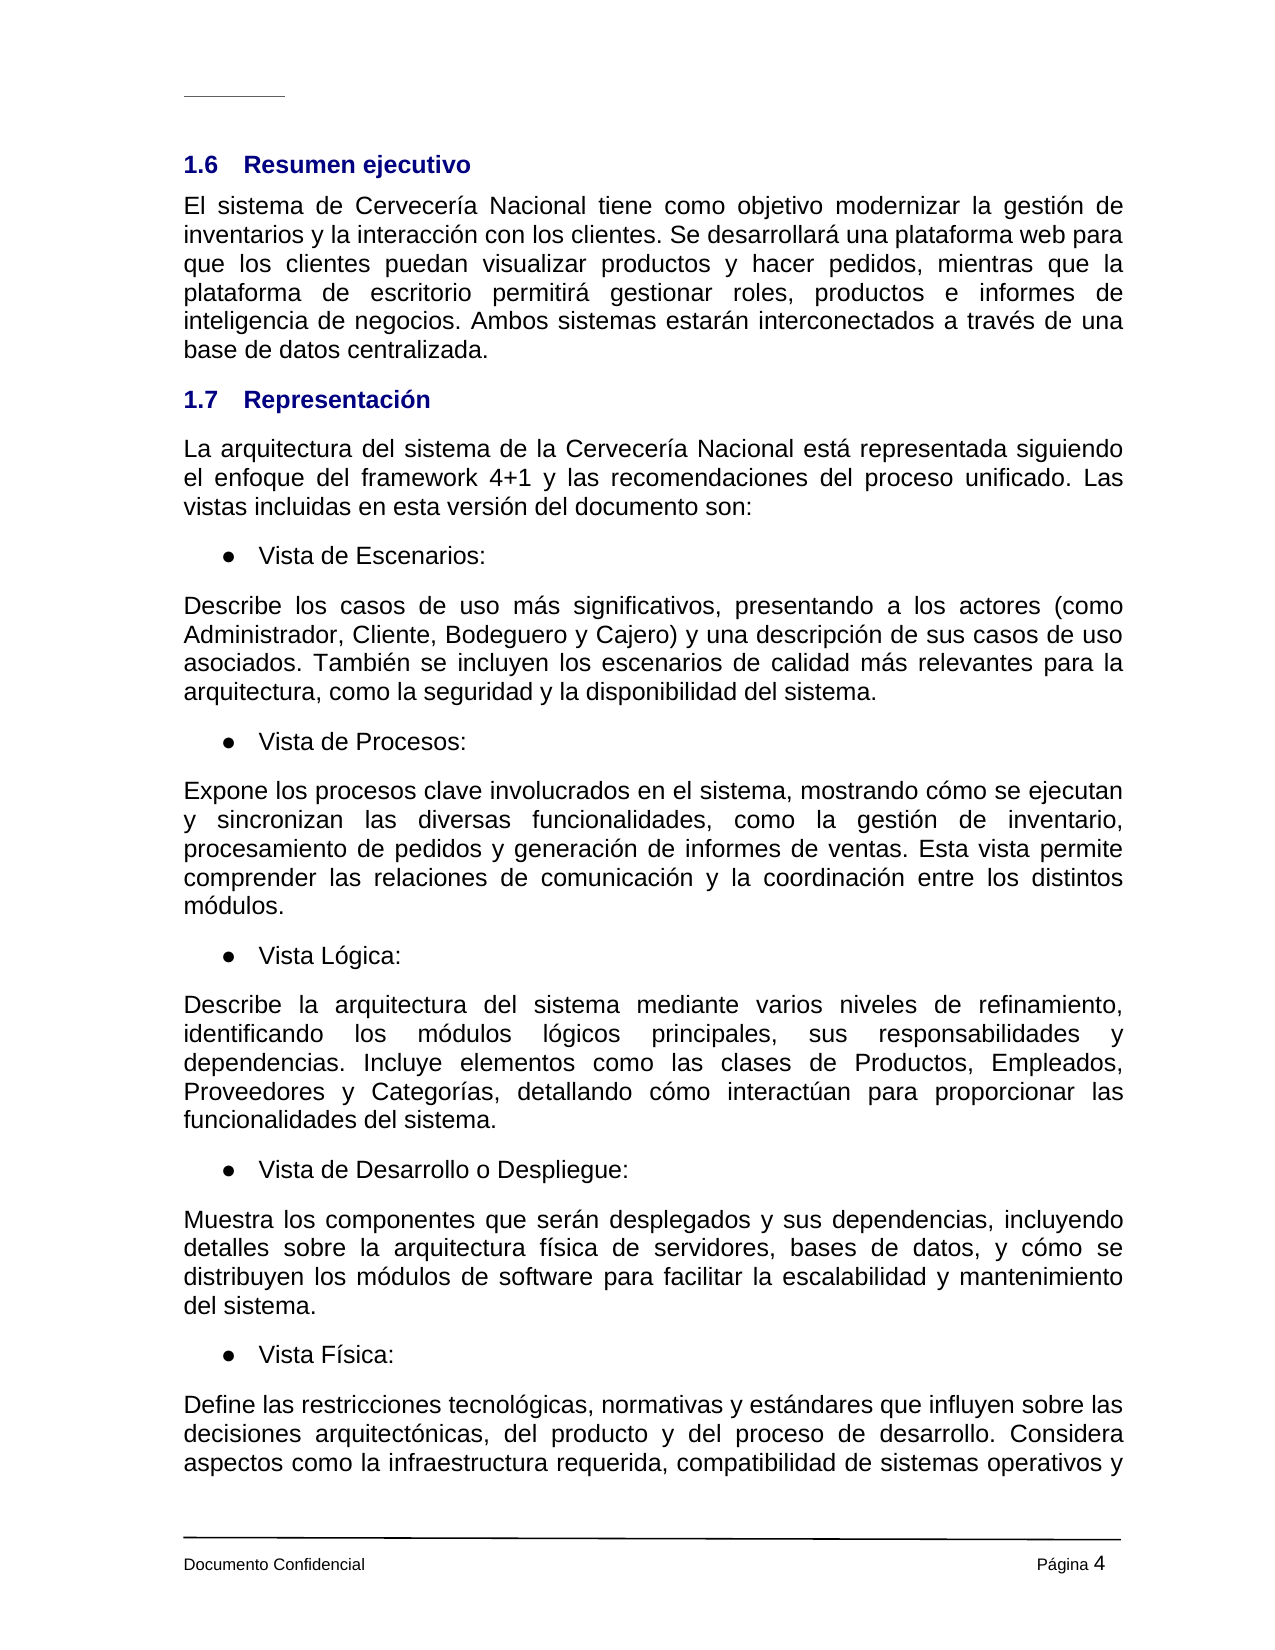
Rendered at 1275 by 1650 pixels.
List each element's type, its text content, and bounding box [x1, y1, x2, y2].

list Vista de Desarrollo o Despliegue: [221, 1155, 1125, 1184]
text El sistema de Cervecería Nacional tiene como objetivo modernizar la gestión de inventarios y la interacción con los clientes. Se desarrollará una plataforma web para que los clientes puedan visualizar productos y hacer pedidos, mientras que la plataforma de escritorio permitirá gestionar roles, productos e informes de inteligencia de negocios. Ambos sistemas estarán interconectados a través de una base de datos centralizada. [183, 191, 1125, 364]
list Vista de Procesos: [221, 727, 1125, 755]
text La arquitectura del sistema de la Cervecería Nacional está representada siguiendo el enfoque del framework 4+1 y las recomendaciones del proceso unificado. Las vistas incluidas en esta versión del documento son: [183, 434, 1125, 520]
text Muestra los componentes que serán desplegados y sus dependencias, incluyendo detalles sobre la arquitectura física de servidores, bases de datos, y cómo se distribuyen los módulos de software para facilitar la escalabilidad y mantenimiento del sistema. [183, 1204, 1125, 1319]
list Vista Lógica: [221, 941, 1125, 969]
list Vista Física: [221, 1340, 1125, 1369]
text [183, 1390, 1125, 1476]
subtitle Representación [183, 384, 1125, 413]
list Vista de Escenarios: [221, 541, 1125, 570]
text Expone los procesos clave involucrados en el sistema, mostrando cómo se ejecutan y sincronizan las diversas funcionalidades, como la gestión de inventario, procesamiento de pedidos y generación de informes de ventas. Esta vista permite comprender las relaciones de comunicación y la coordinación entre los distintos módulos. [183, 776, 1125, 920]
text Describe la arquitectura del sistema mediante varios niveles de refinamiento, identificando los módulos lógicos principales, sus responsabilidades y dependencias. Incluye elementos como las clases de Productos, Empleados, Proveedores y Categorías, detallando cómo interactúan para proporcionar las funcionalidades del sistema. [183, 990, 1125, 1134]
text Describe los casos de uso más significativos, presentando a los actores (como Administrador, Cliente, Bodeguero y Cajero) y una descripción de sus casos de uso asociados. También se incluyen los escenarios de calidad más relevantes para la arquitectura, como la seguridad y la disponibilidad del sistema. [183, 591, 1125, 706]
subtitle Resumen ejecutivo [183, 150, 1125, 179]
